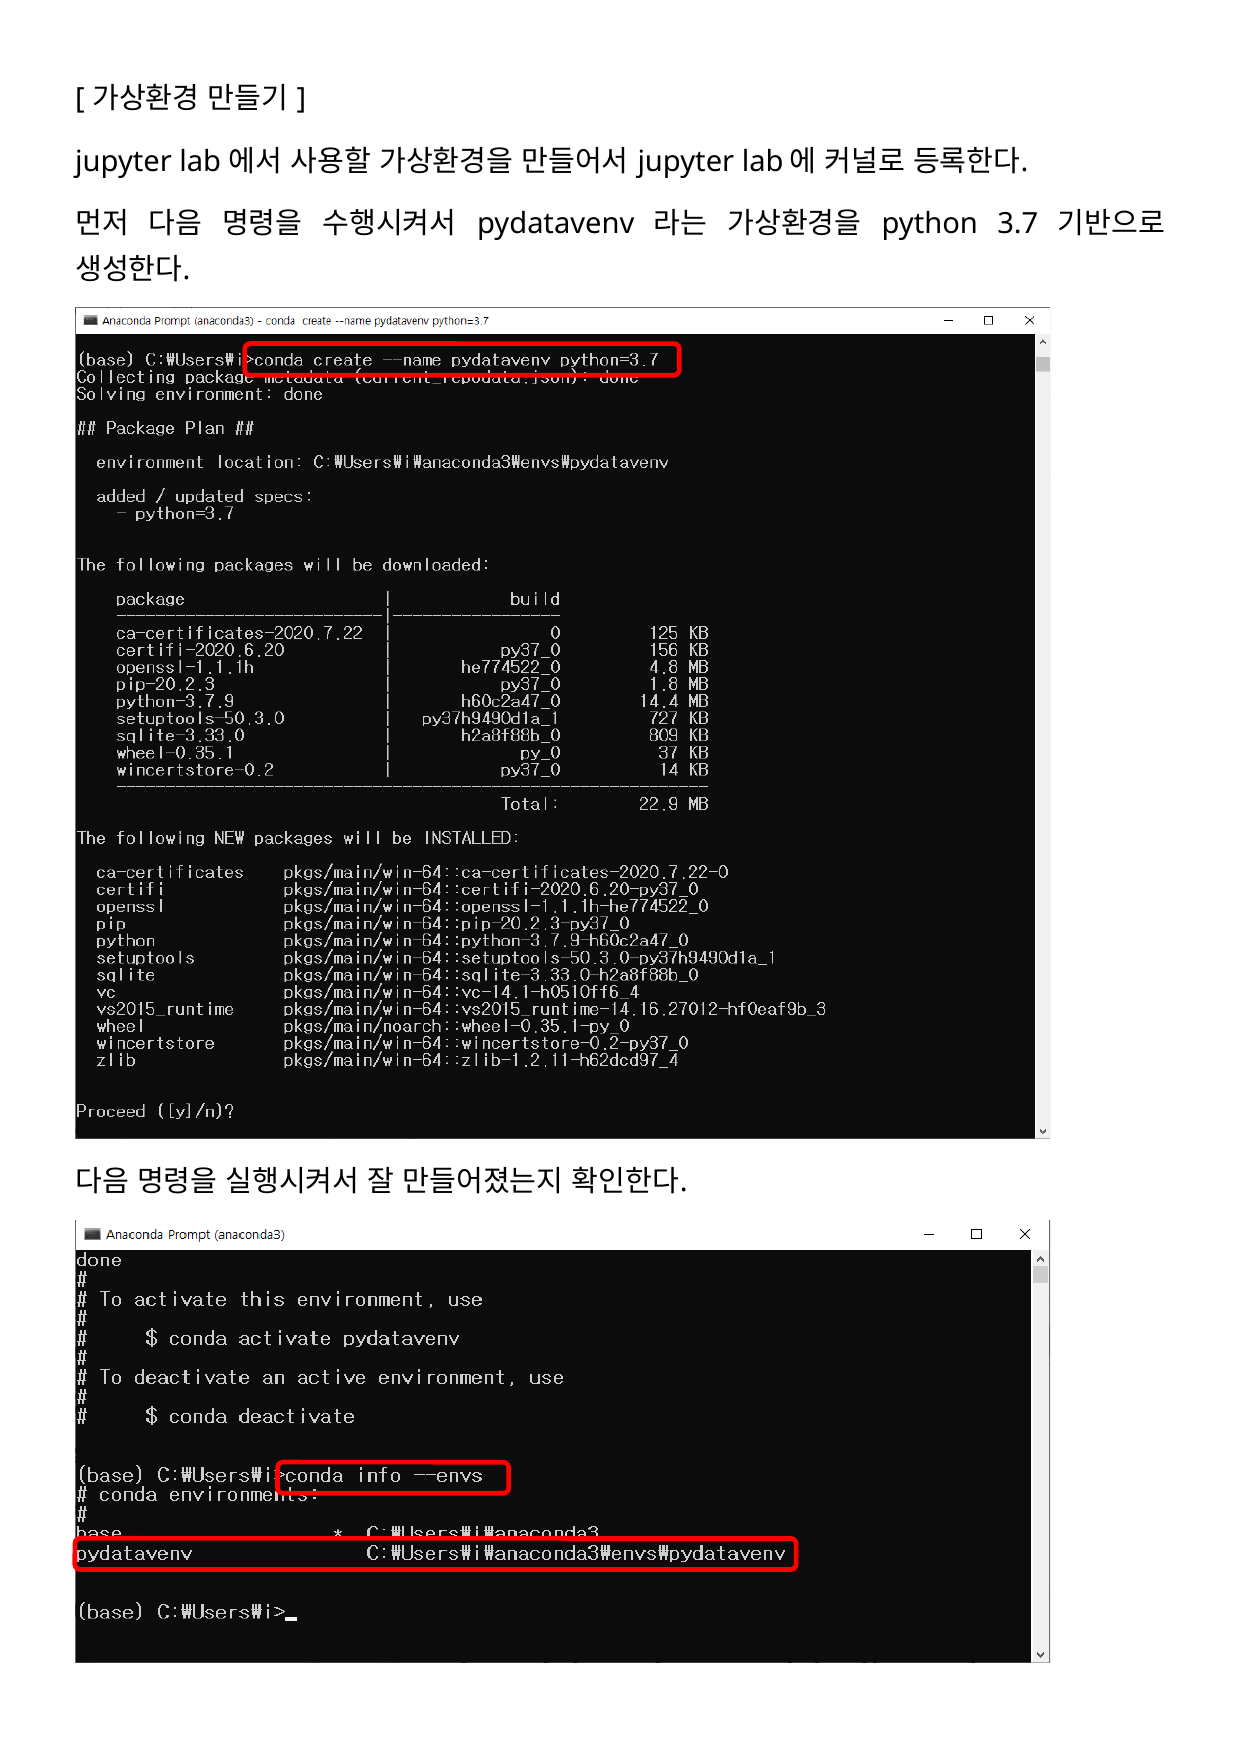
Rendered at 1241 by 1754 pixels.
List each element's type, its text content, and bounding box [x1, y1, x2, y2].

text 먼저 다음 명령을 수행시켜서 pydatavenv 라는 가상환경을 python 3.7 기반으로 생성한다. [75, 200, 1165, 288]
text 다음 명령을 실행시켜서 잘 만들어졌는지 확인한다. [75, 1158, 1165, 1200]
text [ 가상환경 만들기 ] [75, 75, 1165, 117]
picture [75, 1220, 1050, 1663]
picture [78, 1541, 793, 1567]
text jupyter lab 에서 사용할 가상환경을 만들어서 jupyter lab에 커널로 등록한다. [75, 137, 1165, 180]
picture [75, 307, 1050, 1139]
